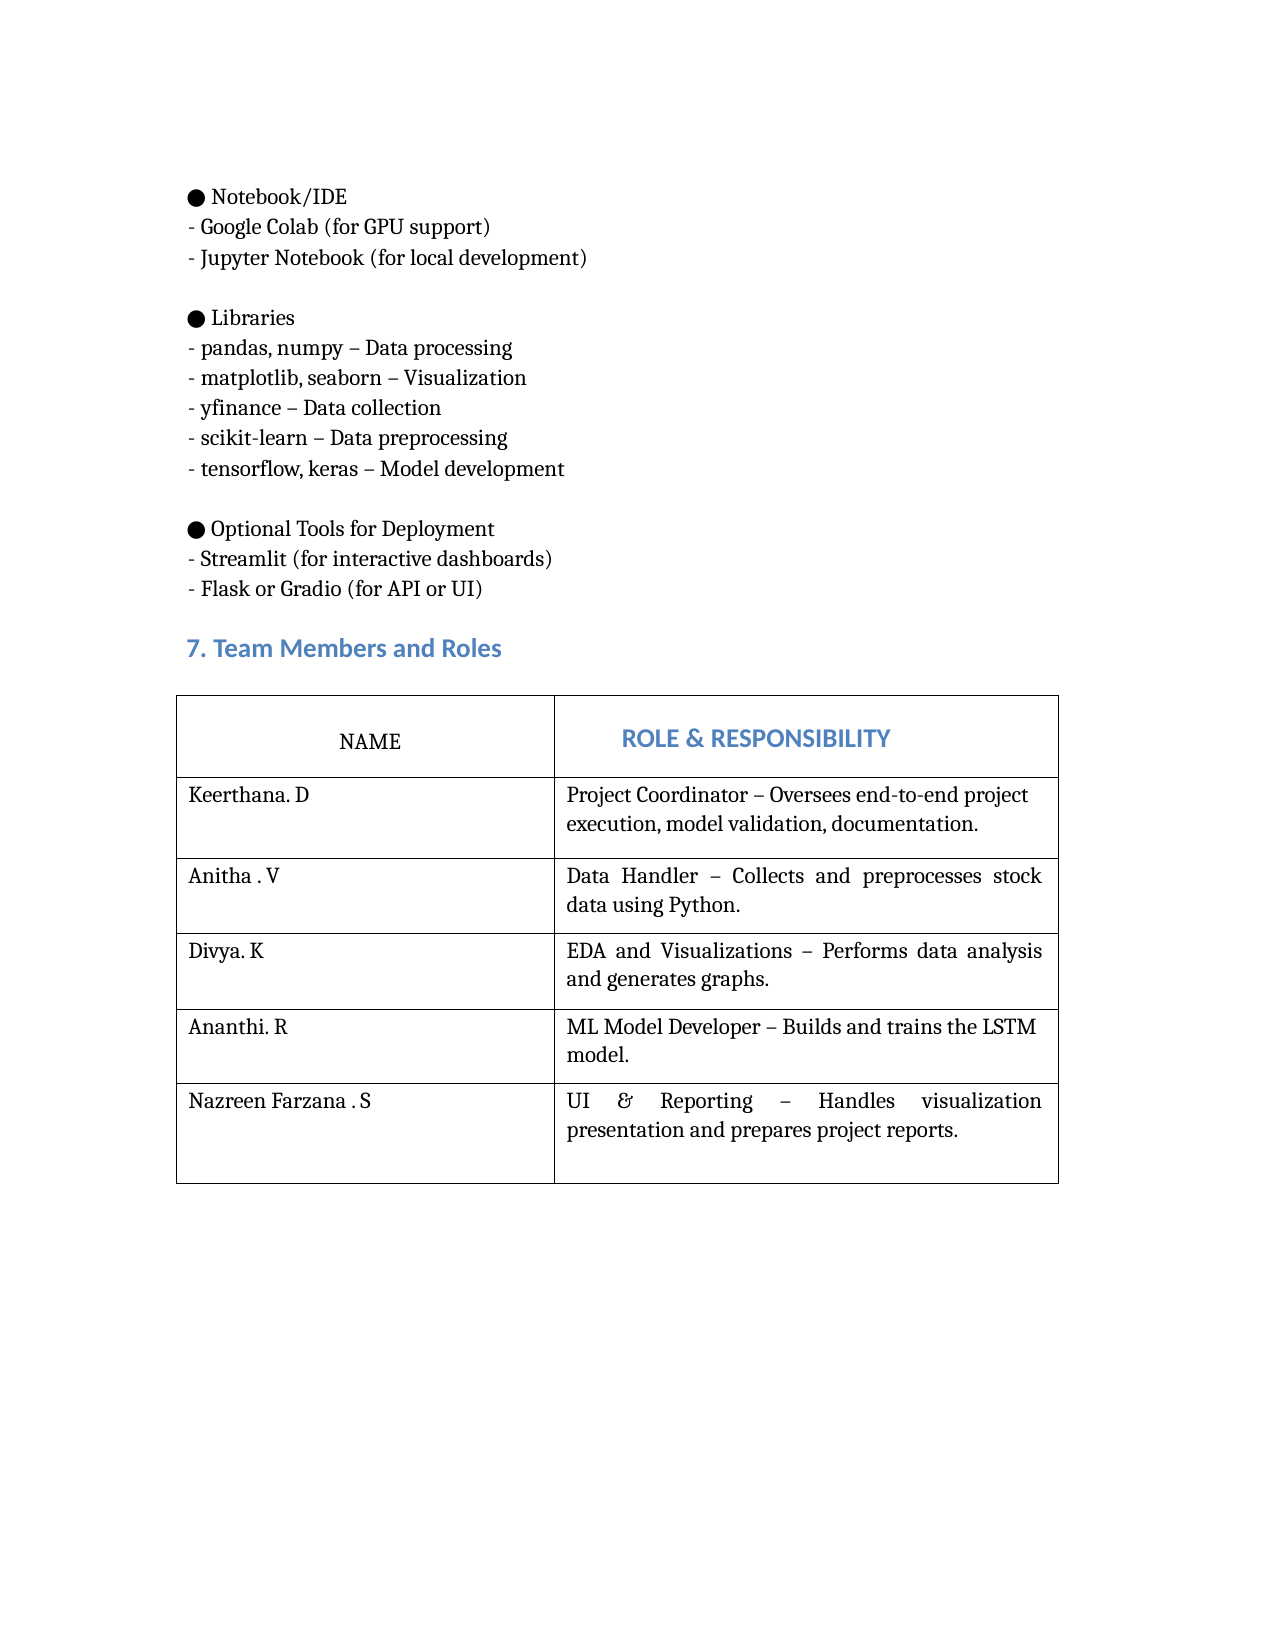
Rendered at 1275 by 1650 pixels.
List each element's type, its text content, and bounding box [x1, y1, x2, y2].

list yfinance – Data collection [188, 395, 1087, 421]
table_cell UI & Reporting – Handles visualization presentation and prepares project reports. [555, 1084, 1058, 1183]
list Jupyter Notebook (for local development) [188, 244, 1087, 271]
table_cell Ananthi. R [177, 1010, 554, 1083]
table_header NAME [177, 696, 554, 777]
list Streamlit (for interactive dashboards) [188, 546, 1087, 572]
table_cell Project Coordinator – Oversees end-to-end project execution, model validation, documentation. [555, 778, 1058, 858]
list tensorflow, keras – Model development [188, 455, 1087, 482]
table_header ROLE & RESPONSIBILITY [555, 696, 1058, 777]
table_cell Nazreen Farzana . S [177, 1084, 554, 1183]
table_cell Keerthana. D [177, 778, 554, 858]
text ● Notebook/IDE [186, 184, 544, 210]
text ● Libraries [186, 304, 544, 331]
table_cell Divya. K [177, 934, 554, 1008]
table_cell EDA and Visualizations – Performs data analysis and generates graphs. [555, 934, 1058, 1008]
list Google Colab (for GPU support) [188, 214, 1087, 240]
text ● Optional Tools for Deployment [186, 516, 544, 542]
list scikit-learn – Data preprocessing [188, 425, 1087, 452]
list Flask or Gradio (for API or UI) [188, 576, 1087, 602]
list matplotlib, seaborn – Visualization [188, 365, 1087, 391]
table_cell Data Handler – Collects and preprocesses stock data using Python. [555, 859, 1058, 932]
table_cell ML Model Developer – Builds and trains the LSTM model. [555, 1010, 1058, 1083]
table_cell Anitha . V [177, 859, 554, 932]
list pandas, numpy – Data processing [188, 334, 1087, 361]
subtitle Team Members and Roles [186, 631, 1087, 664]
